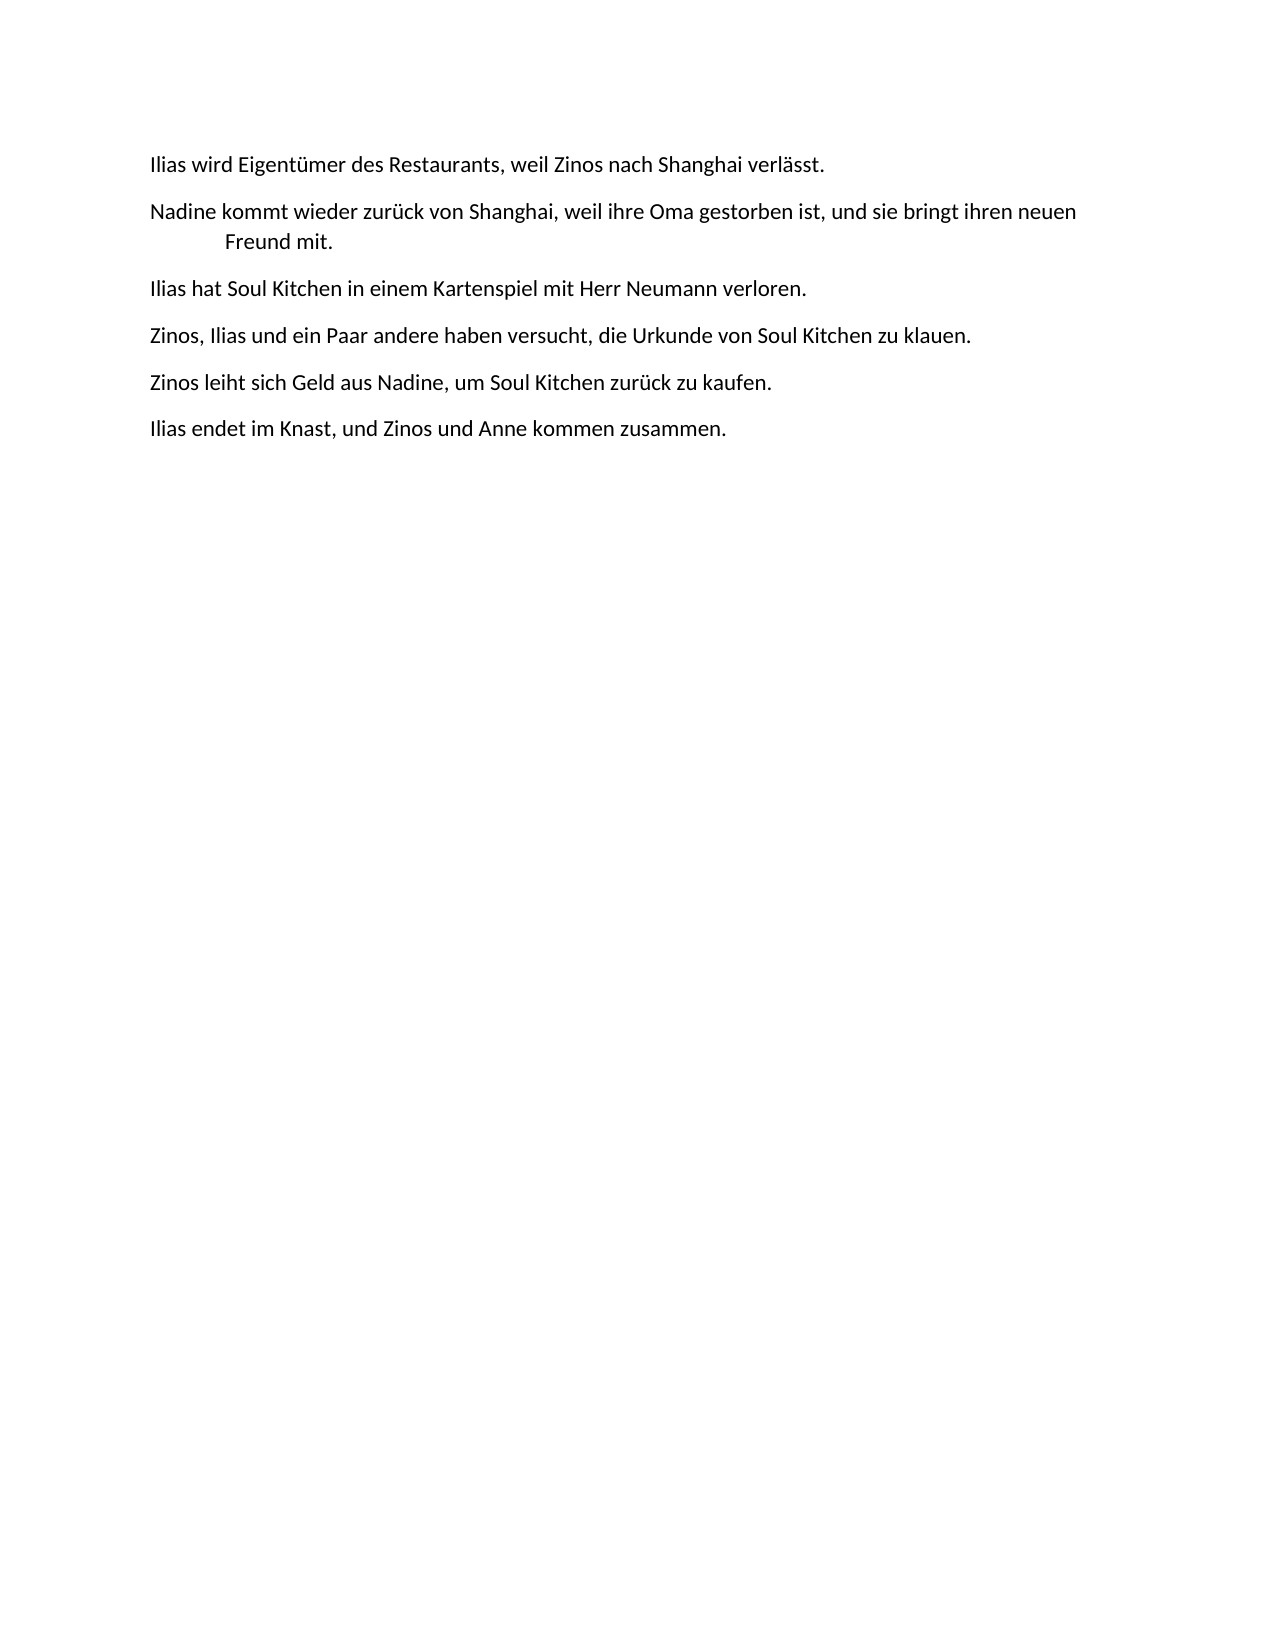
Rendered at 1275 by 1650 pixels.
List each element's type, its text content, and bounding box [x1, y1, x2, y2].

text Nadine kommt wieder zurück von Shanghai, weil ihre Oma gestorben ist, und sie bringt ihren neuen Freund mit. [150, 197, 1125, 255]
text Ilias wird Eigentümer des Restaurants, weil Zinos nach Shanghai verlässt. [150, 150, 1125, 178]
text Zinos leiht sich Geld aus Nadine, um Soul Kitchen zurück zu kaufen. [150, 368, 1125, 396]
text Ilias endet im Knast, und Zinos und Anne kommen zusammen. [150, 414, 1125, 443]
text Zinos, Ilias und ein Paar andere haben versucht, die Urkunde von Soul Kitchen zu klauen. [150, 321, 1125, 349]
text Ilias hat Soul Kitchen in einem Kartenspiel mit Herr Neumann verloren. [150, 274, 1125, 302]
